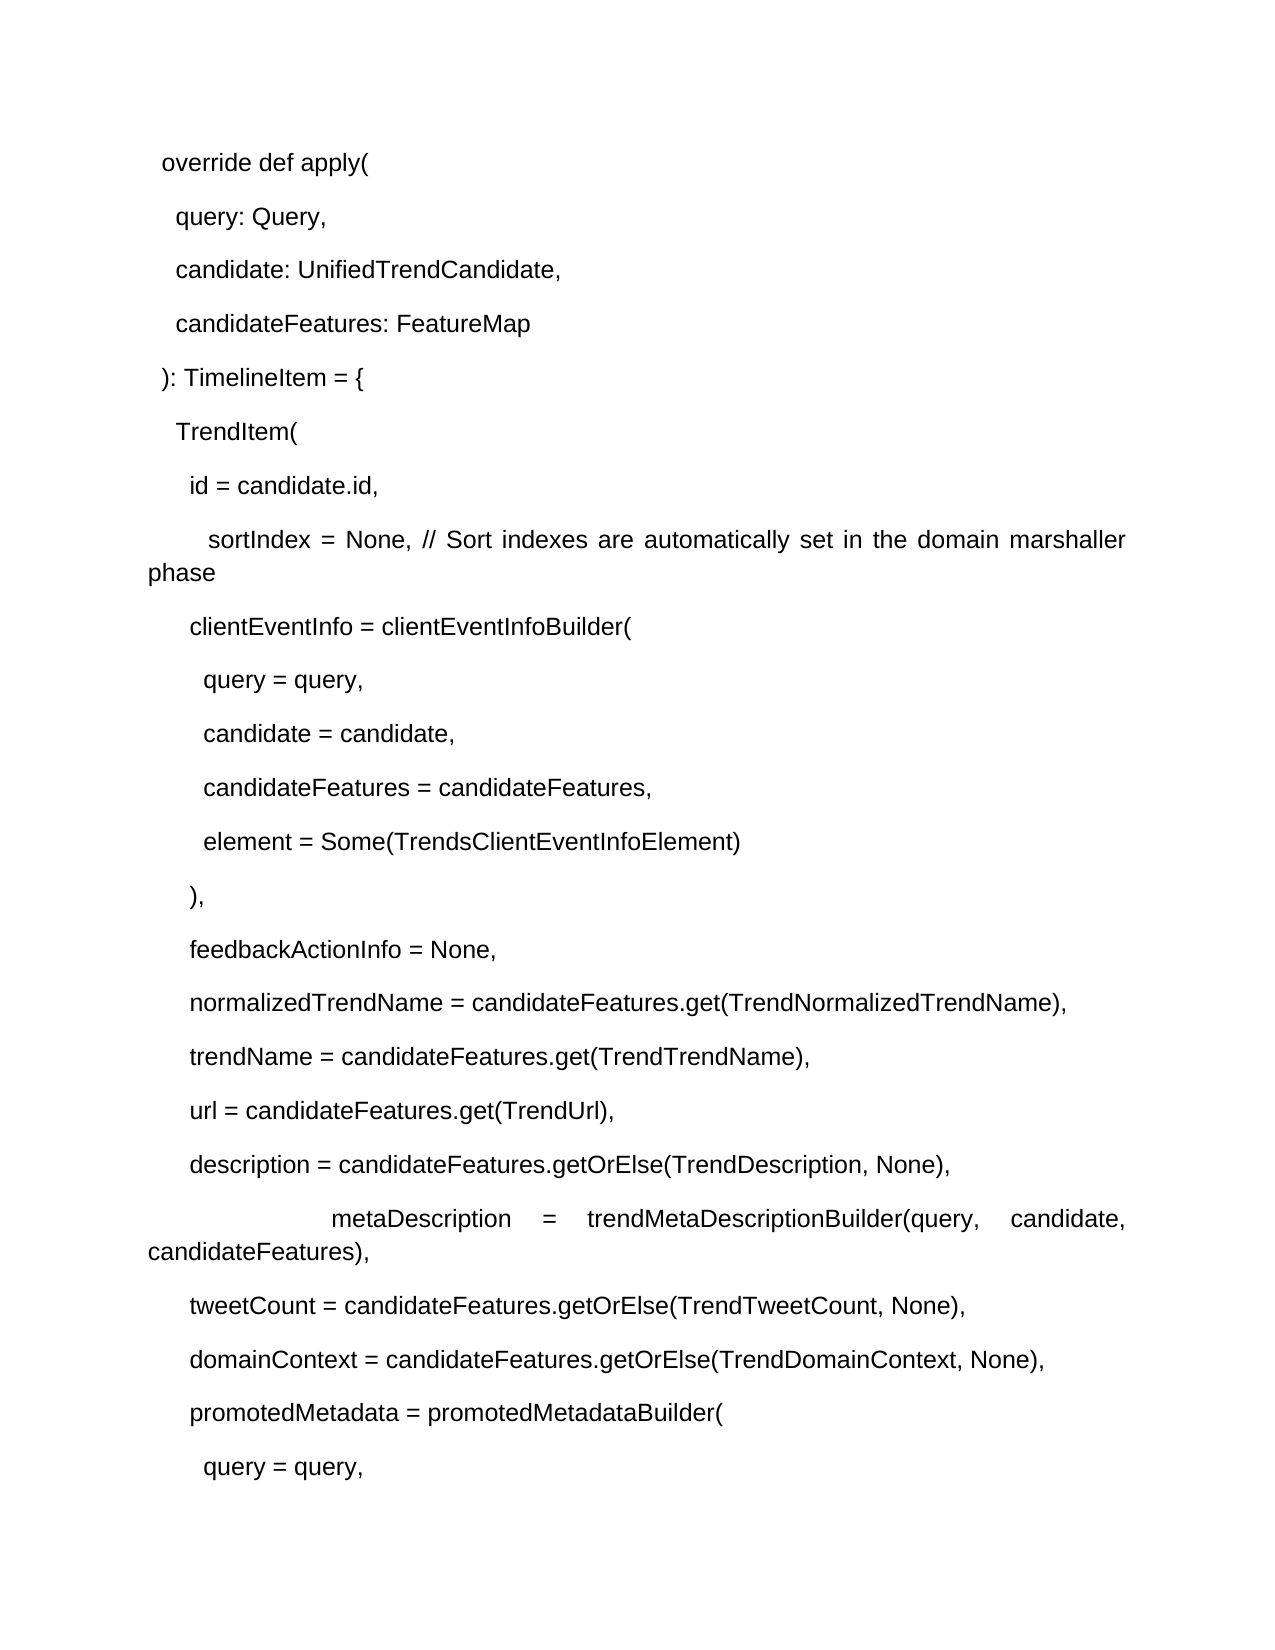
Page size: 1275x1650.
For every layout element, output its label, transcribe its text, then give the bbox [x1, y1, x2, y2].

text query = query, [148, 665, 1127, 694]
text description = candidateFeatures.getOrElse(TrendDescription, None), [148, 1150, 1127, 1179]
text clientEventInfo = clientEventInfoBuilder( [148, 611, 1127, 640]
text id = candidate.id, [148, 471, 1127, 499]
text element = Some(TrendsClientEventInfoElement) [148, 827, 1127, 856]
text metaDescription = trendMetaDescriptionBuilder(query, candidate, candidateFeatures), [148, 1204, 1127, 1266]
text candidate = candidate, [148, 719, 1127, 748]
text candidateFeatures = candidateFeatures, [148, 773, 1127, 802]
text candidateFeatures: FeatureMap [148, 309, 1127, 338]
text feedbackActionInfo = None, [148, 934, 1127, 963]
text ): TimelineItem = { [148, 363, 1127, 392]
text sortIndex = None, // Sort indexes are automatically set in the domain marshaller phase [148, 524, 1127, 586]
text TrendItem( [148, 417, 1127, 446]
text promotedMetadata = promotedMetadataBuilder( [148, 1398, 1127, 1427]
text candidate: UnifiedTrendCandidate, [148, 255, 1127, 284]
text domainContext = candidateFeatures.getOrElse(TrendDomainContext, None), [148, 1344, 1127, 1373]
text query: Query, [148, 201, 1127, 230]
text query = query, [148, 1452, 1127, 1481]
text url = candidateFeatures.get(TrendUrl), [148, 1096, 1127, 1125]
text normalizedTrendName = candidateFeatures.get(TrendNormalizedTrendName), [148, 988, 1127, 1017]
text ), [148, 881, 1127, 909]
text tweetCount = candidateFeatures.getOrElse(TrendTweetCount, None), [148, 1291, 1127, 1319]
text trendName = candidateFeatures.get(TrendTrendName), [148, 1042, 1127, 1071]
text override def apply( [148, 148, 1127, 176]
